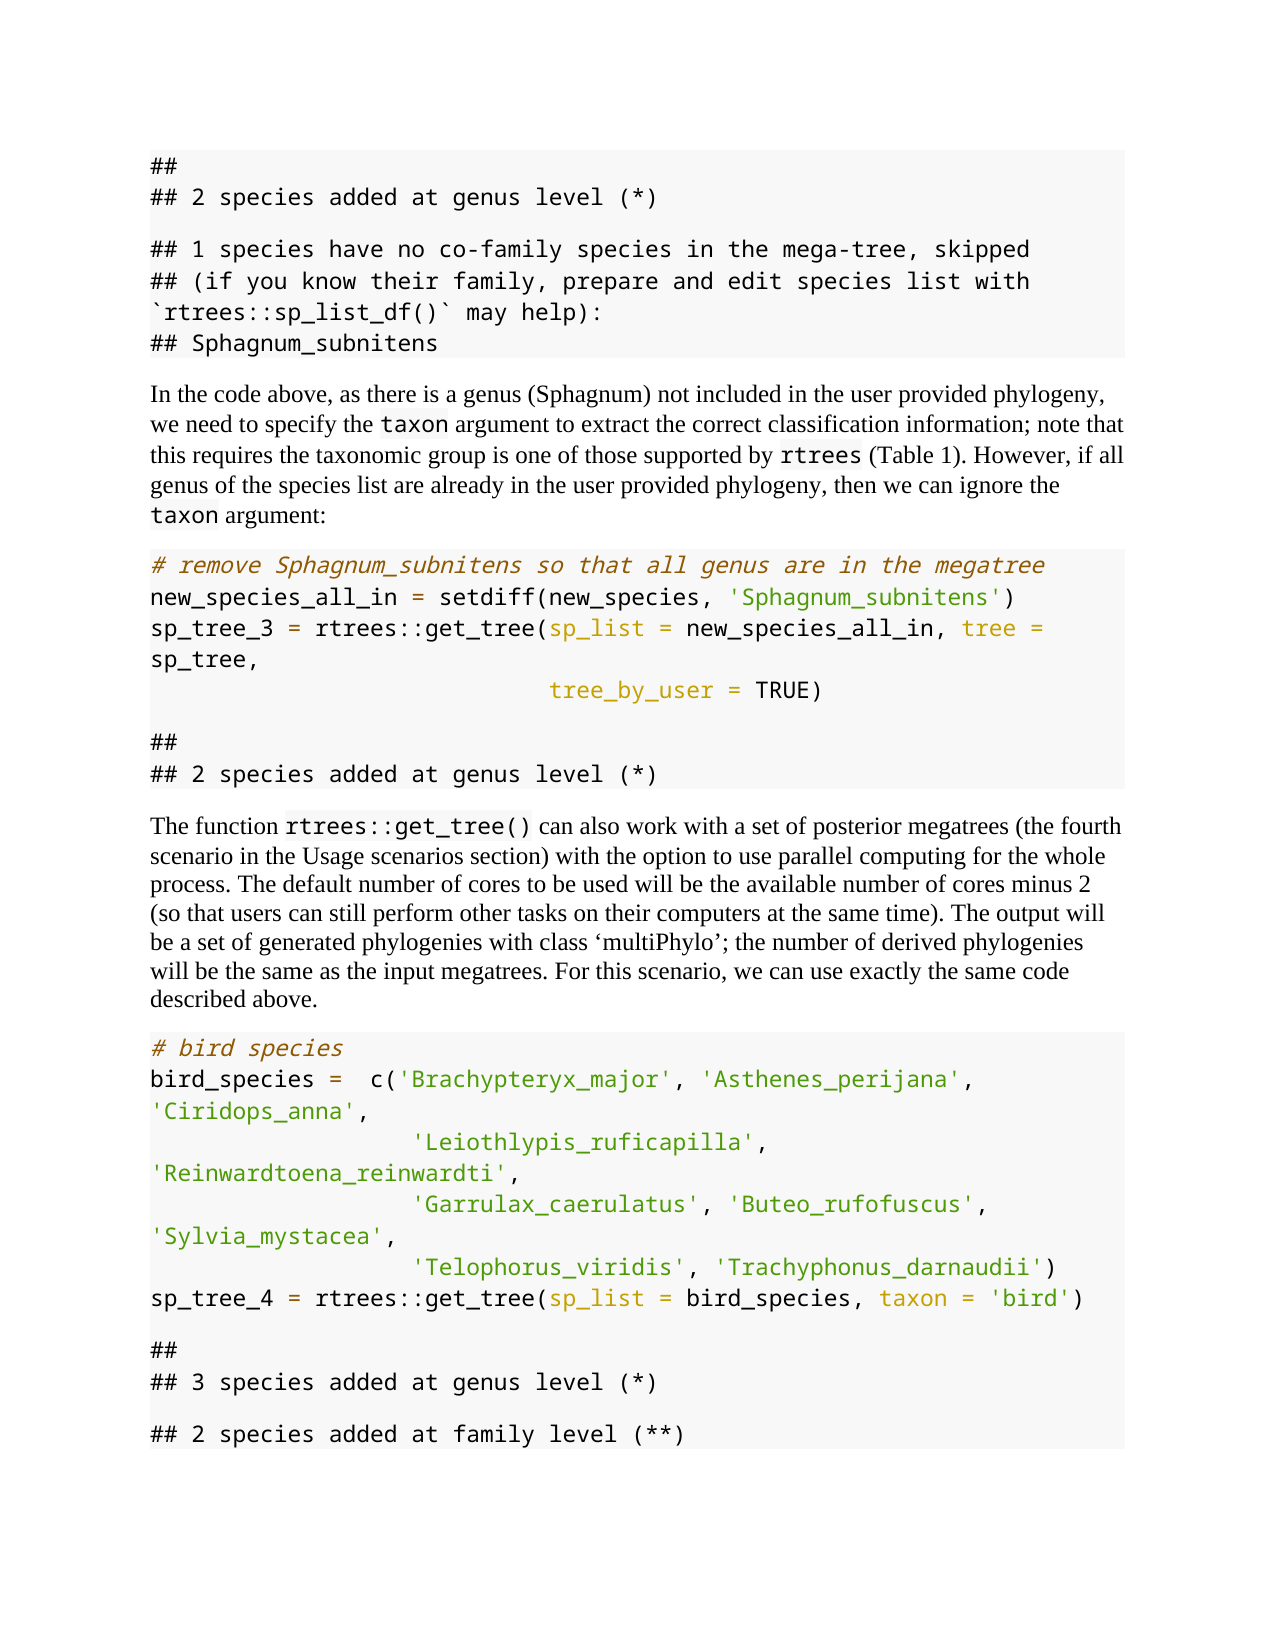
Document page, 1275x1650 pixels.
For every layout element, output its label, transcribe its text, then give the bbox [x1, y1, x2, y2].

text In the code above, as there is a genus (Sphagnum) not included in the user provided phylogeny, we need to specify the taxon argument to extract the correct classification information; note that this requires the taxonomic group is one of those supported by rtrees (Table 1). However, if all genus of the species list are already in the user provided phylogeny, then we can ignore the taxon argument: [150, 379, 1125, 530]
text ## 2 species added at family level (**) [150, 1417, 1125, 1449]
text ## 1 species have no co-family species in the mega-tree, skipped ## (if you know their family, prepare and edit species list with `rtrees::sp_list_df()` may help): ## Sphagnum_subnitens [150, 233, 1125, 358]
text # remove Sphagnum_subnitens so that all genus are in the megatree new_species_all_in = setdiff(new_species, 'Sphagnum_subnitens') sp_tree_3 = rtrees::get_tree(sp_list = new_species_all_in, tree = sp_tree, tree_by_user = TRUE) [260, 549, 1125, 705]
text ## ## 3 species added at genus level (*) [177, 1334, 1125, 1397]
text ## ## 2 species added at genus level (*) [177, 150, 1125, 212]
text ## ## 2 species added at genus level (*) [150, 726, 1125, 789]
text The function rtrees::get_tree() can also work with a set of posterior megatrees (the fourth scenario in the Usage scenarios section) with the option to use parallel computing for the whole process. The default number of cores to be used will be the available number of cores minus 2 (so that users can still perform other tasks on their computers at the same time). The output will be a set of generated phylogenies with class ‘multiPhylo’; the number of derived phylogenies will be the same as the input megatrees. For this scenario, we can use exactly the same code described above. [150, 809, 1125, 1013]
text # bird species bird_species = c('Brachypteryx_major', 'Asthenes_perijana', 'Ciridops_anna', 'Leiothlypis_ruficapilla', 'Reinwardtoena_reinwardti', 'Garrulax_caerulatus', 'Buteo_rufofuscus', 'Sylvia_mystacea', 'Telophorus_viridis', 'Trachyphonus_darnaudii') sp_tree_4 = rtrees::get_tree(sp_list = bird_species, taxon = 'bird') [150, 1032, 1125, 1313]
